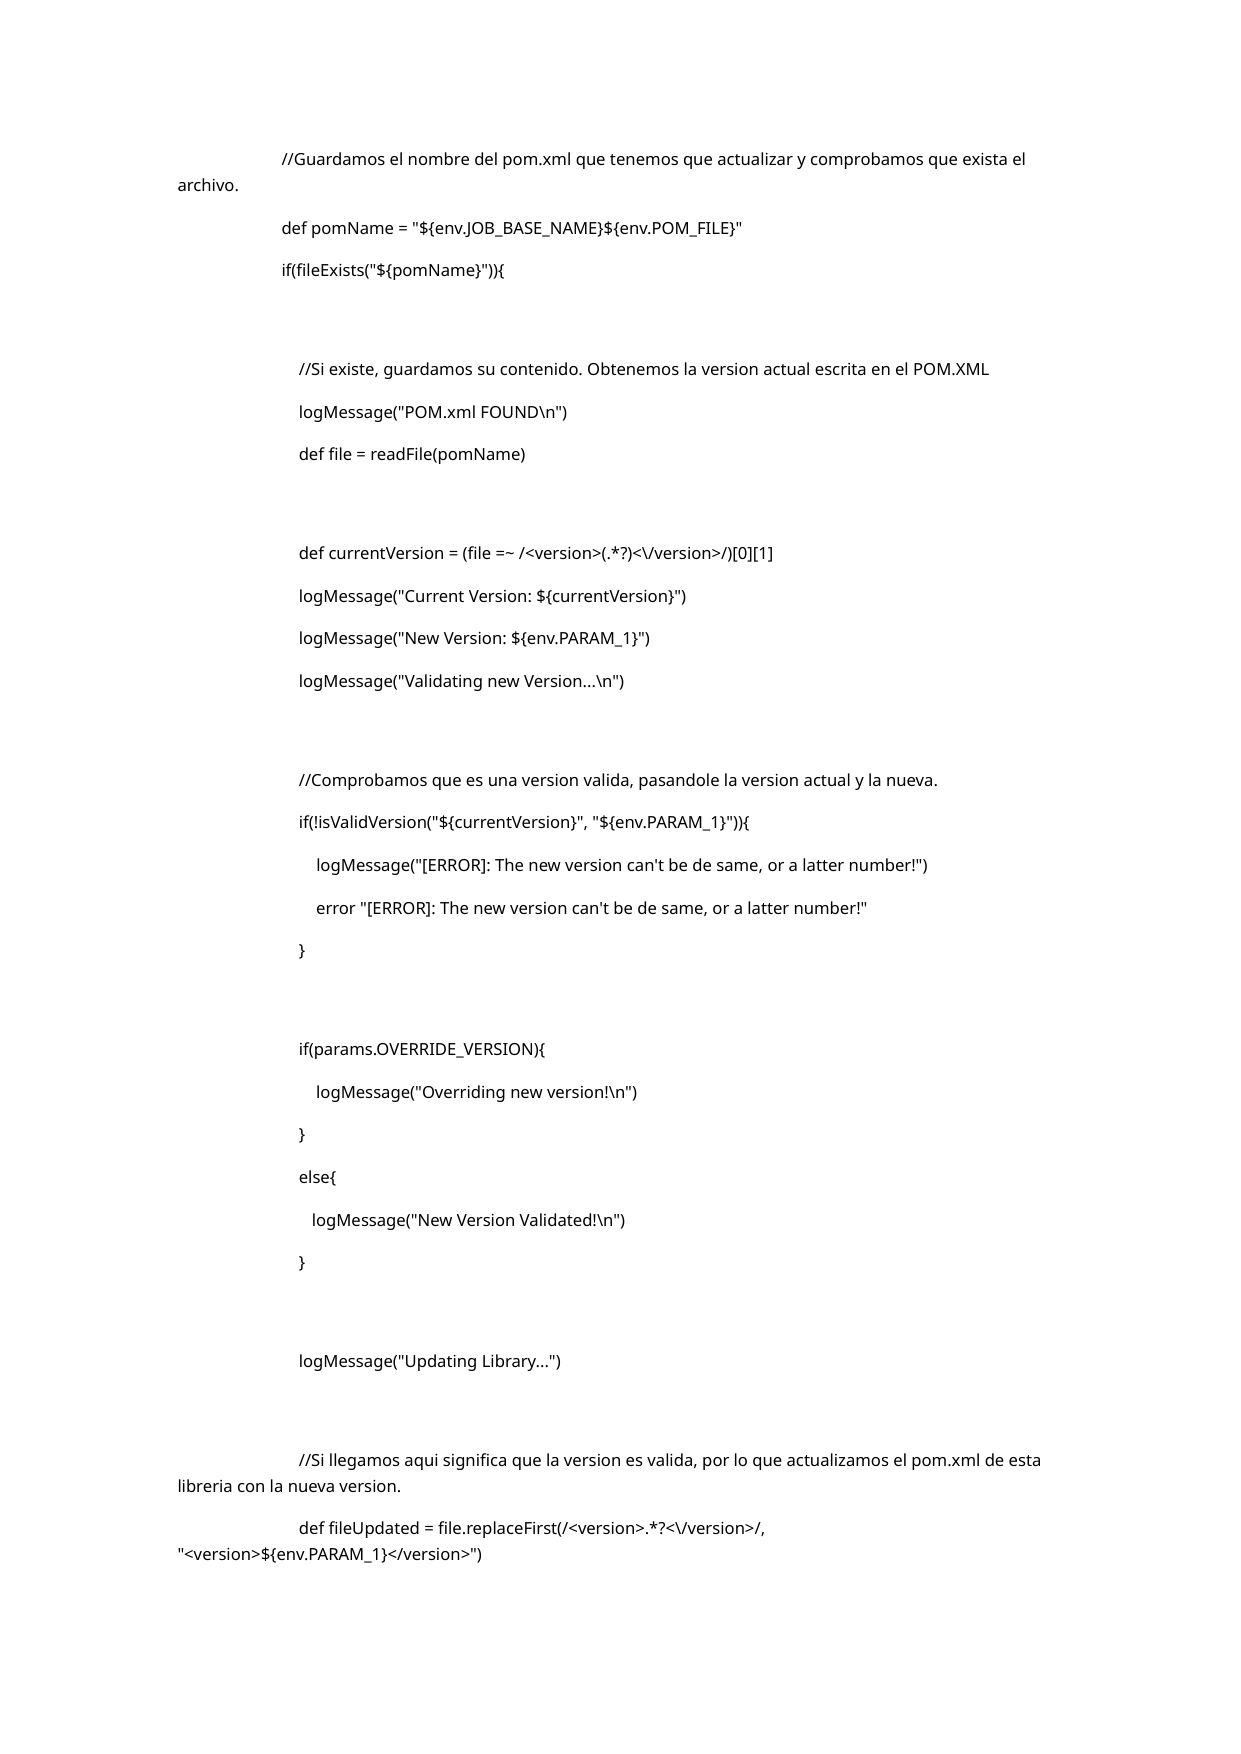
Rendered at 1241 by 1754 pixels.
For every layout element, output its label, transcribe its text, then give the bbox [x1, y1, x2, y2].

text if(params.OVERRIDE_VERSION){ [177, 1038, 1063, 1060]
text logMessage("POM.xml FOUND\n") [177, 400, 1063, 423]
text def currentVersion = (file =~ /<version>(.*?)<\/version>/)[0][1] [177, 542, 1063, 564]
text //Si llegamos aqui significa que la version es valida, por lo que actualizamos el pom.xml de esta libreria con la nueva version. [177, 1448, 1063, 1497]
text logMessage("Overriding new version!\n") [177, 1080, 1063, 1103]
text //Guardamos el nombre del pom.xml que tenemos que actualizar y comprobamos que exista el archivo. [177, 148, 1063, 196]
text if(fileExists("${pomName}")){ [177, 259, 1063, 282]
text logMessage("[ERROR]: The new version can't be de same, or a latter number!") [177, 854, 1063, 876]
text //Comprobamos que es una version valida, pasandole la version actual y la nueva. [177, 768, 1063, 791]
text logMessage("Current Version: ${currentVersion}") [177, 584, 1063, 607]
text logMessage("New Version: ${env.PARAM_1}") [177, 627, 1063, 650]
text } [177, 1123, 1063, 1146]
text def file = readFile(pomName) [177, 443, 1063, 466]
text def fileUpdated = file.replaceFirst(/<version>.*?<\/version>/, "<version>${env.PARAM_1}</version>") [177, 1517, 1063, 1566]
text else{ [177, 1166, 1063, 1188]
text logMessage("Validating new Version...\n") [177, 670, 1063, 692]
text def pomName = "${env.JOB_BASE_NAME}${env.POM_FILE}" [177, 216, 1063, 239]
text logMessage("New Version Validated!\n") [177, 1208, 1063, 1231]
text error "[ERROR]: The new version can't be de same, or a latter number!" [177, 896, 1063, 919]
text } [177, 1251, 1063, 1274]
text //Si existe, guardamos su contenido. Obtenemos la version actual escrita en el POM.XML [177, 358, 1063, 380]
text } [177, 939, 1063, 962]
text if(!isValidVersion("${currentVersion}", "${env.PARAM_1}")){ [177, 811, 1063, 834]
text logMessage("Updating Library...") [177, 1350, 1063, 1372]
